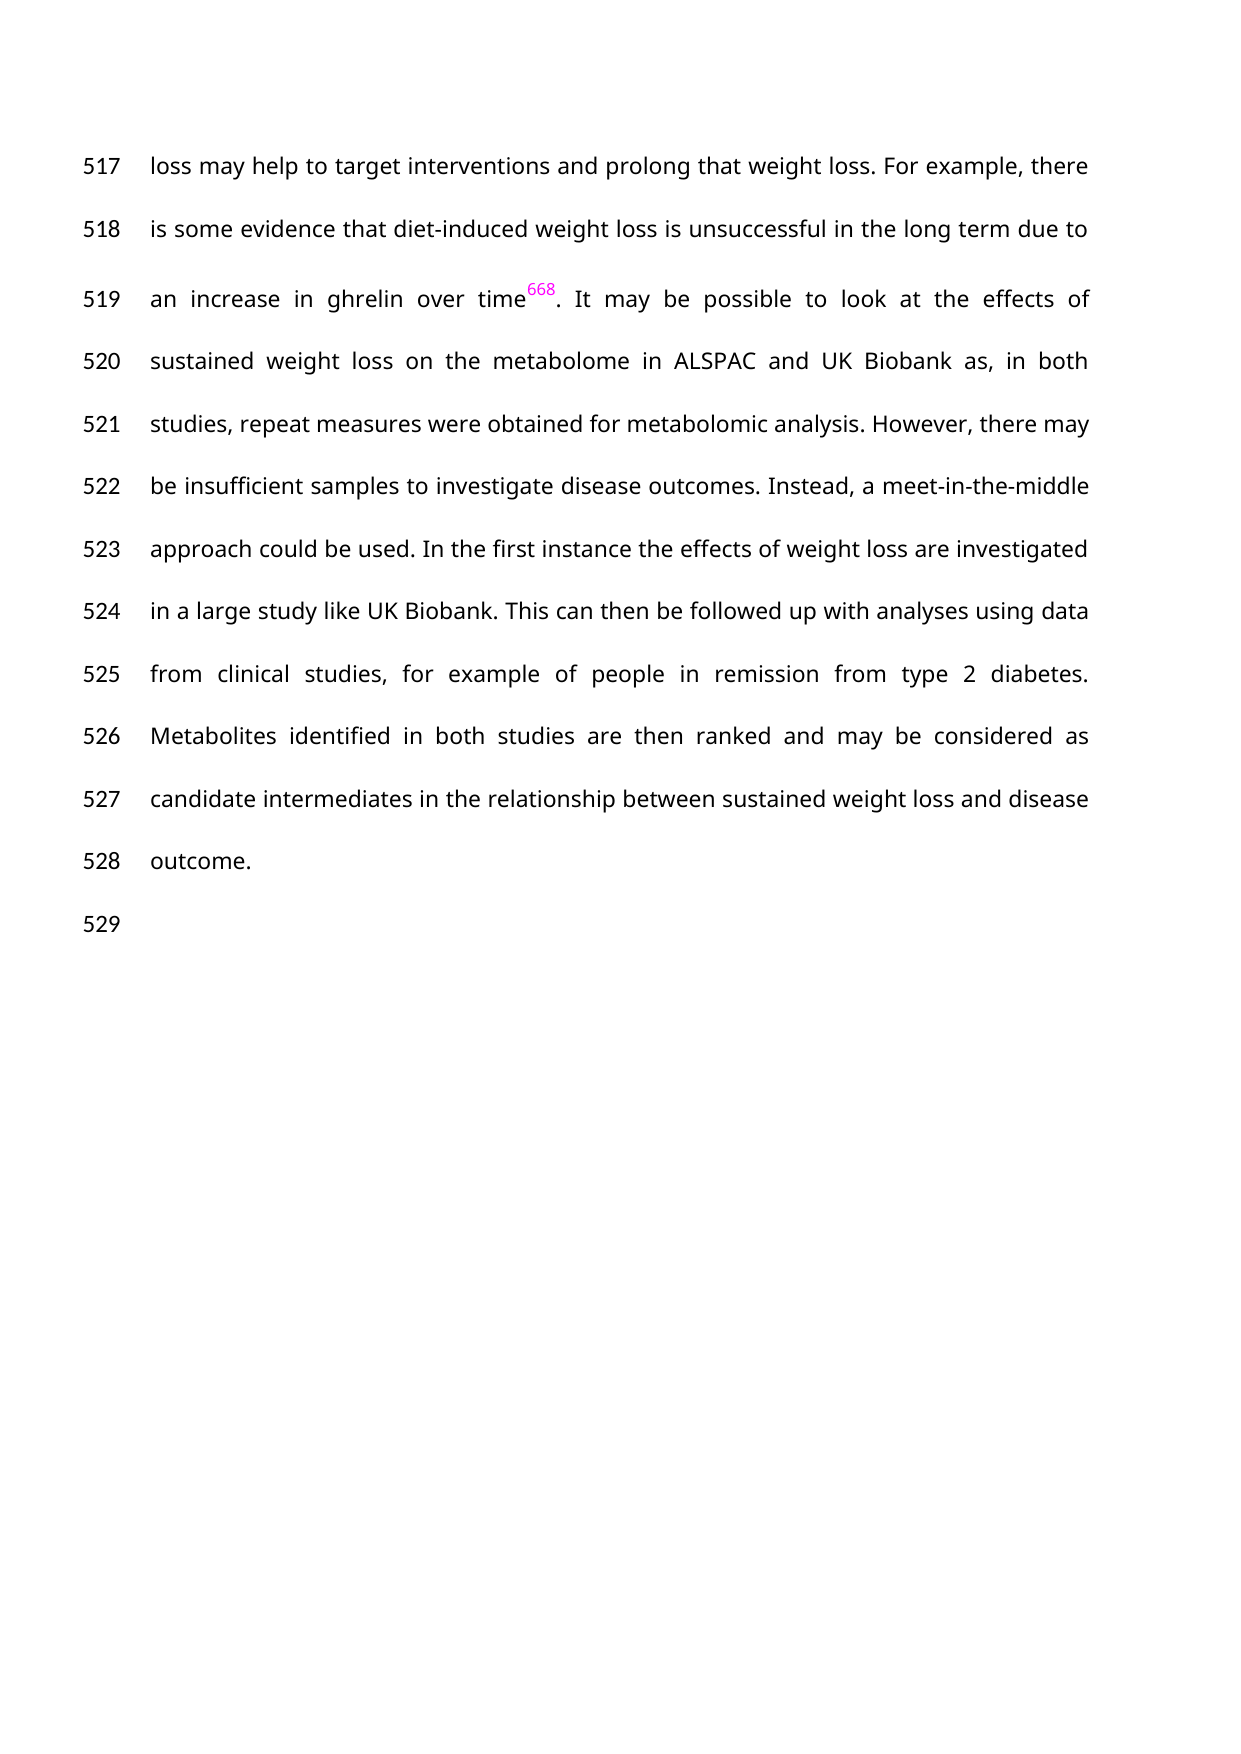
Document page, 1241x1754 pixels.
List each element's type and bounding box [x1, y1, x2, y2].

text [150, 150, 1090, 876]
